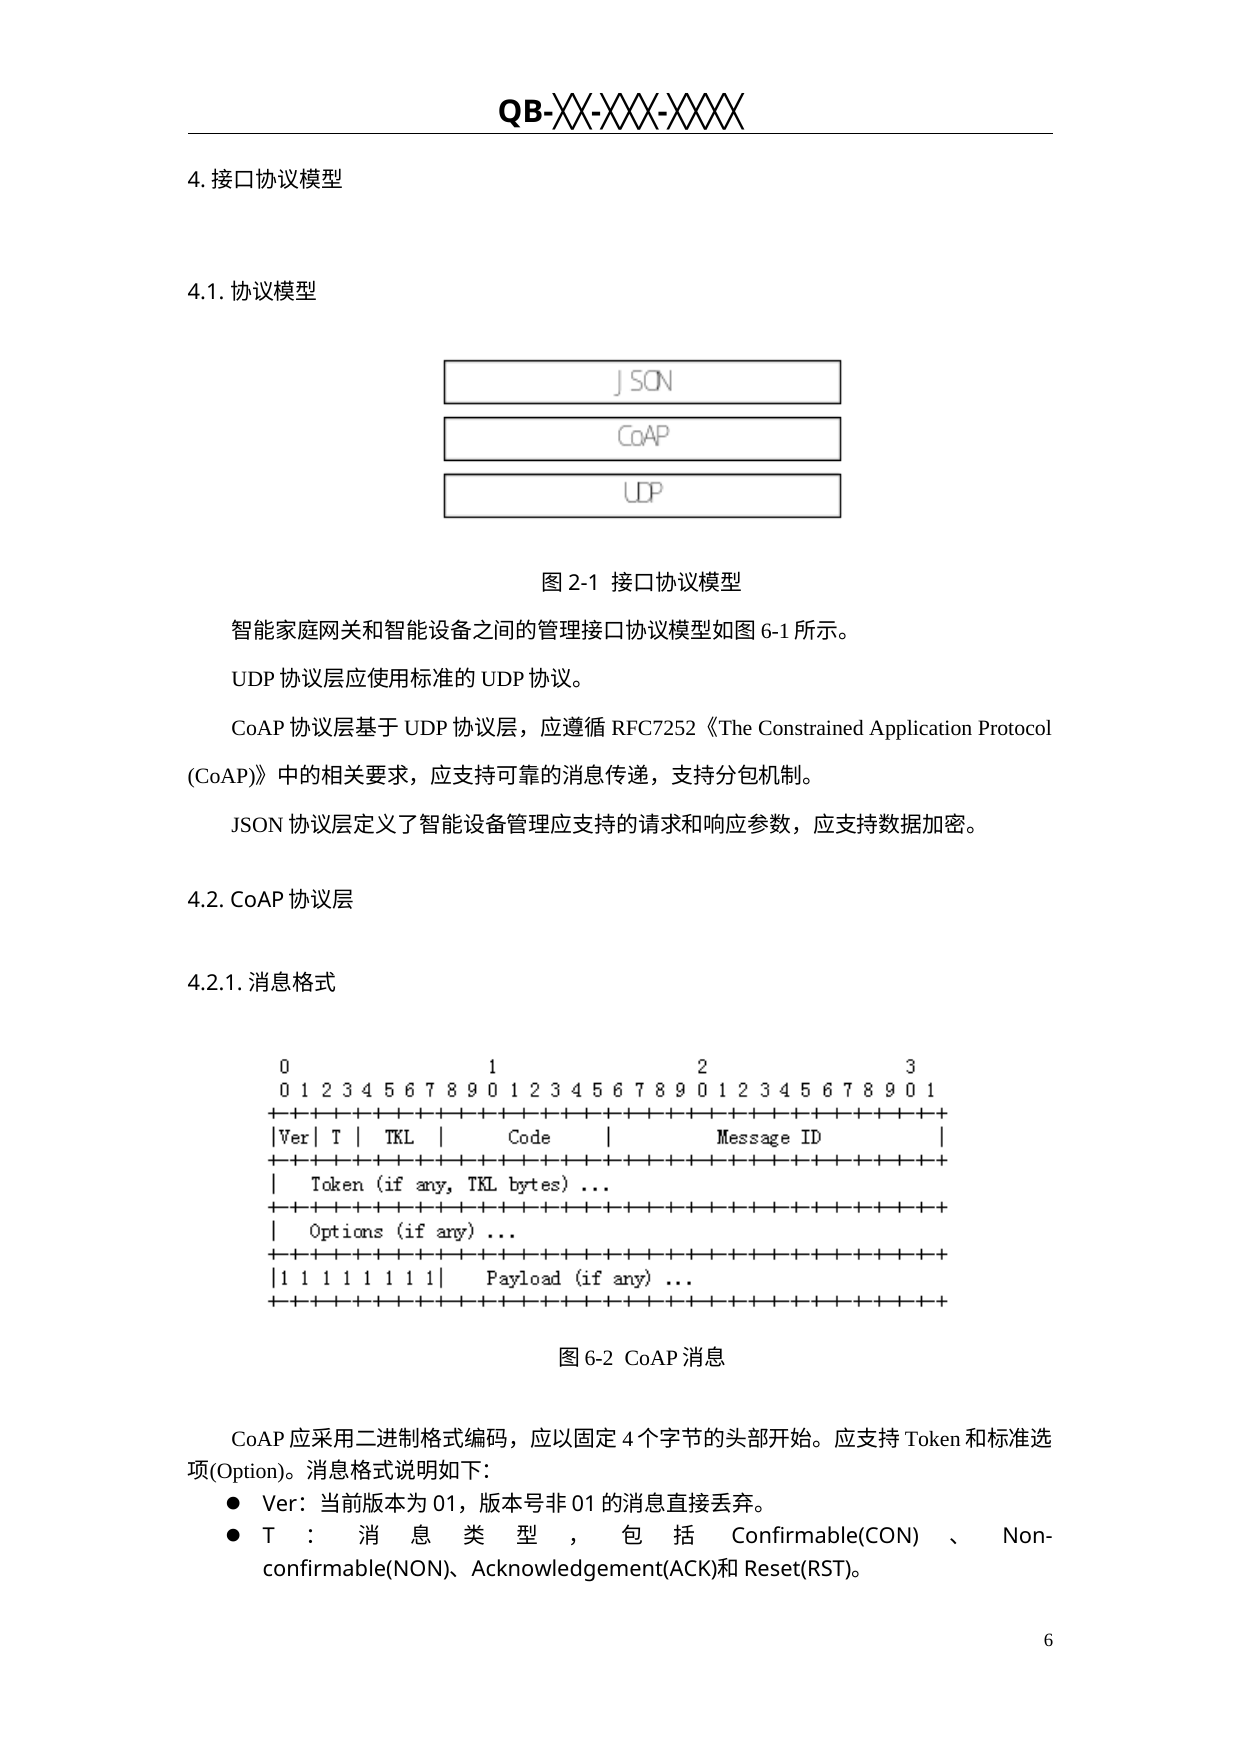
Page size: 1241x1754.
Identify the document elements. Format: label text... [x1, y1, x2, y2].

text 图6-2 CoAP消息 [187, 1340, 1053, 1372]
list T：消息类型，包括Confirmable(CON)、Non-confirmable(NON)、Acknowledgement(ACK)和Reset(RST)。 [225, 1518, 1053, 1583]
text 消息格式 [187, 964, 1053, 997]
text 接口协议模型 [187, 162, 1053, 194]
text 图2-1 接口协议模型 [187, 564, 1053, 597]
text CoAP协议层基于UDP协议层，应遵循RFC7252《The Constrained Application Protocol (CoAP)》中的相关要求，应支持可靠的消息传递，支持分包机制。 [187, 709, 1053, 791]
text JSON协议层定义了智能设备管理应支持的请求和响应参数，应支持数据加密。 [187, 806, 1053, 839]
text CoAP协议层 [187, 882, 1053, 914]
text 协议模型 [187, 273, 1053, 306]
text UDP协议层应使用标准的UDP协议。 [187, 661, 1053, 693]
text CoAP应采用二进制格式编码，应以固定4个字节的头部开始。应支持Token和标准选项(Option)。消息格式说明如下： [187, 1421, 1053, 1486]
text 智能家庭网关和智能设备之间的管理接口协议模型如图6-1所示。 [187, 613, 1053, 645]
picture [259, 1047, 982, 1318]
list Ver：当前版本为01，版本号非01的消息直接丢弃。 [225, 1486, 1053, 1518]
